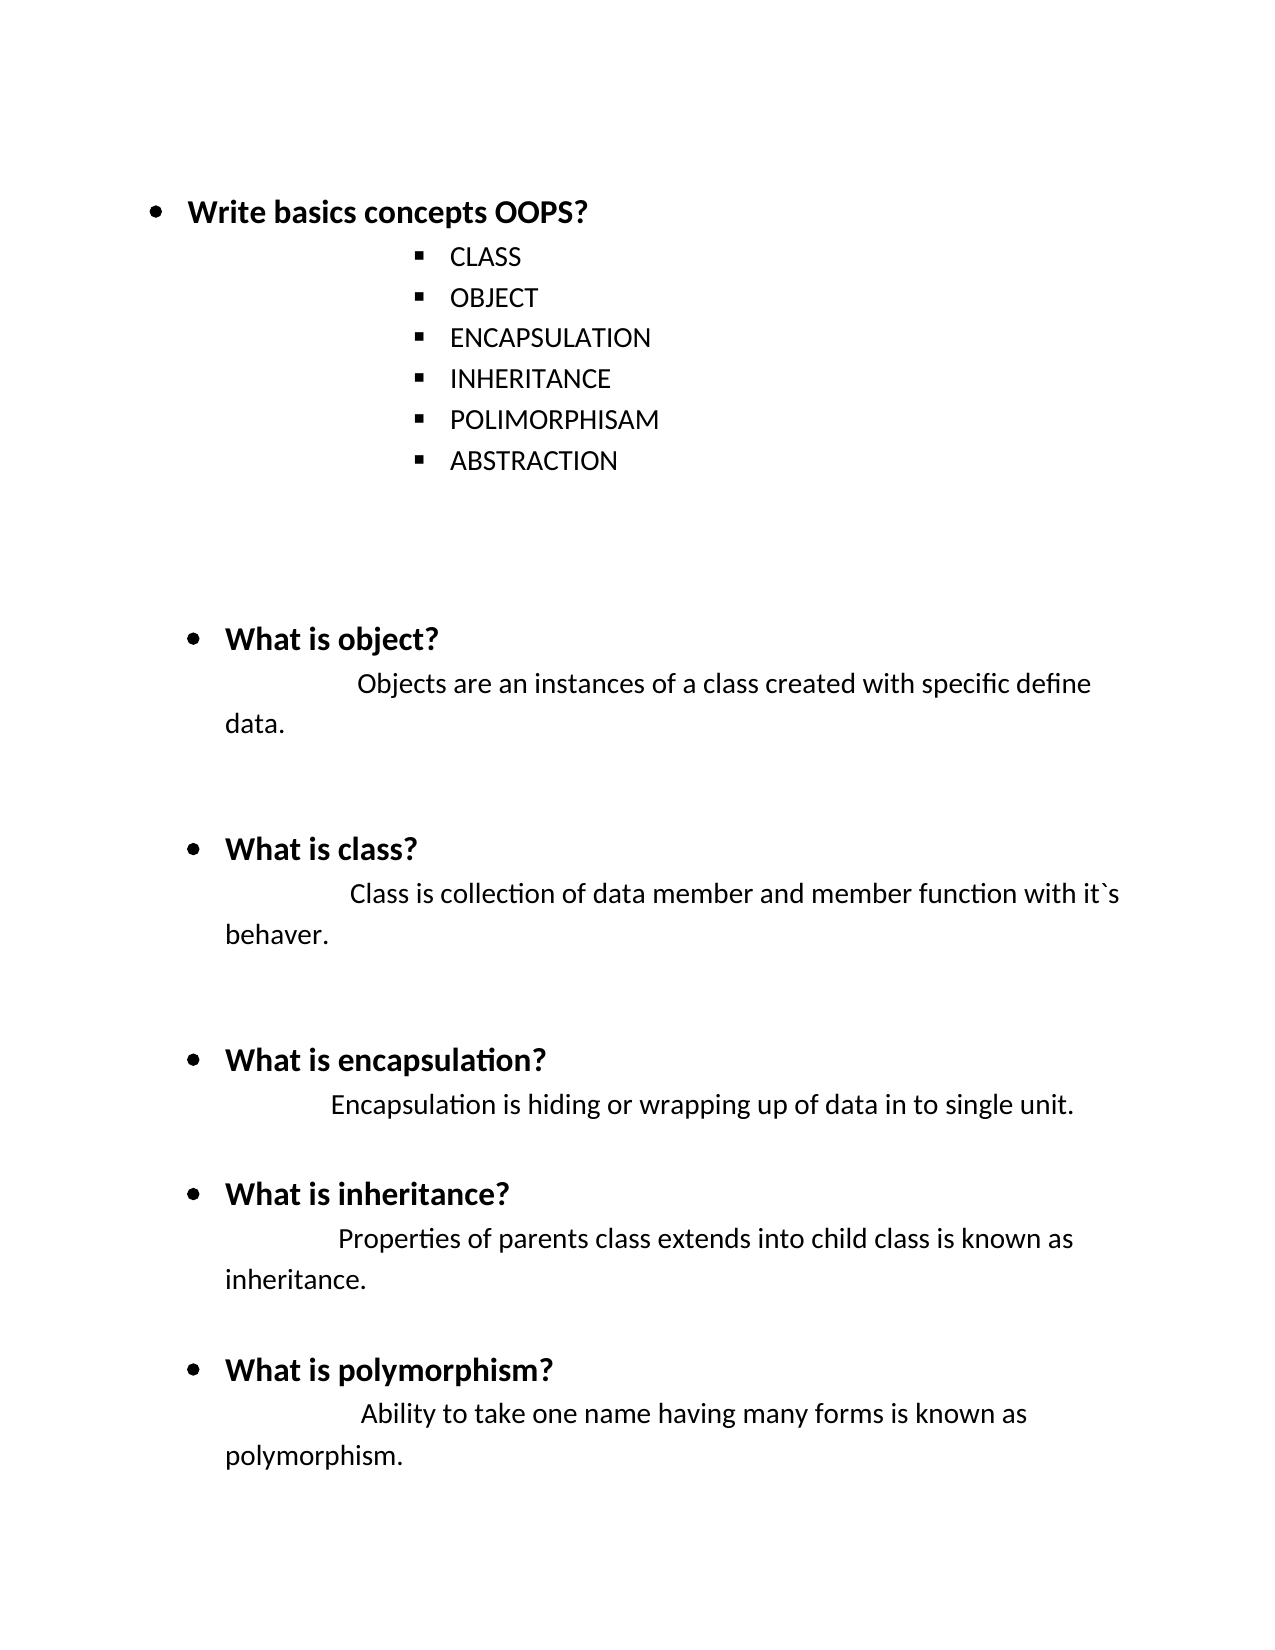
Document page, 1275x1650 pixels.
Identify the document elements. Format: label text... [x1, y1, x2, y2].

list Write basics concepts OOPS? [150, 191, 1125, 232]
list What is encapsulation? [187, 1039, 1125, 1080]
list ABSTRACTION [412, 442, 1125, 478]
list ENCAPSULATION [412, 319, 1125, 355]
list Properties of parents class extends into child class is known as inheritance. [225, 1220, 1125, 1297]
list OBJECT [412, 279, 1125, 314]
list POLIMORPHISAM [412, 401, 1125, 437]
list Ability to take one name having many forms is known as polymorphism. [225, 1396, 1125, 1472]
list CLASS [412, 238, 1125, 273]
list Class is collection of data member and member function with it`s behaver. [225, 875, 1125, 952]
list Encapsulation is hiding or wrapping up of data in to single unit. [225, 1086, 1125, 1121]
list INHERITANCE [412, 361, 1125, 396]
list What is class? [187, 828, 1125, 869]
list What is object? [187, 618, 1125, 659]
list What is polymorphism? [187, 1349, 1125, 1389]
list Objects are an instances of a class created with specific define data. [225, 665, 1125, 741]
list What is inheritance? [187, 1173, 1125, 1214]
